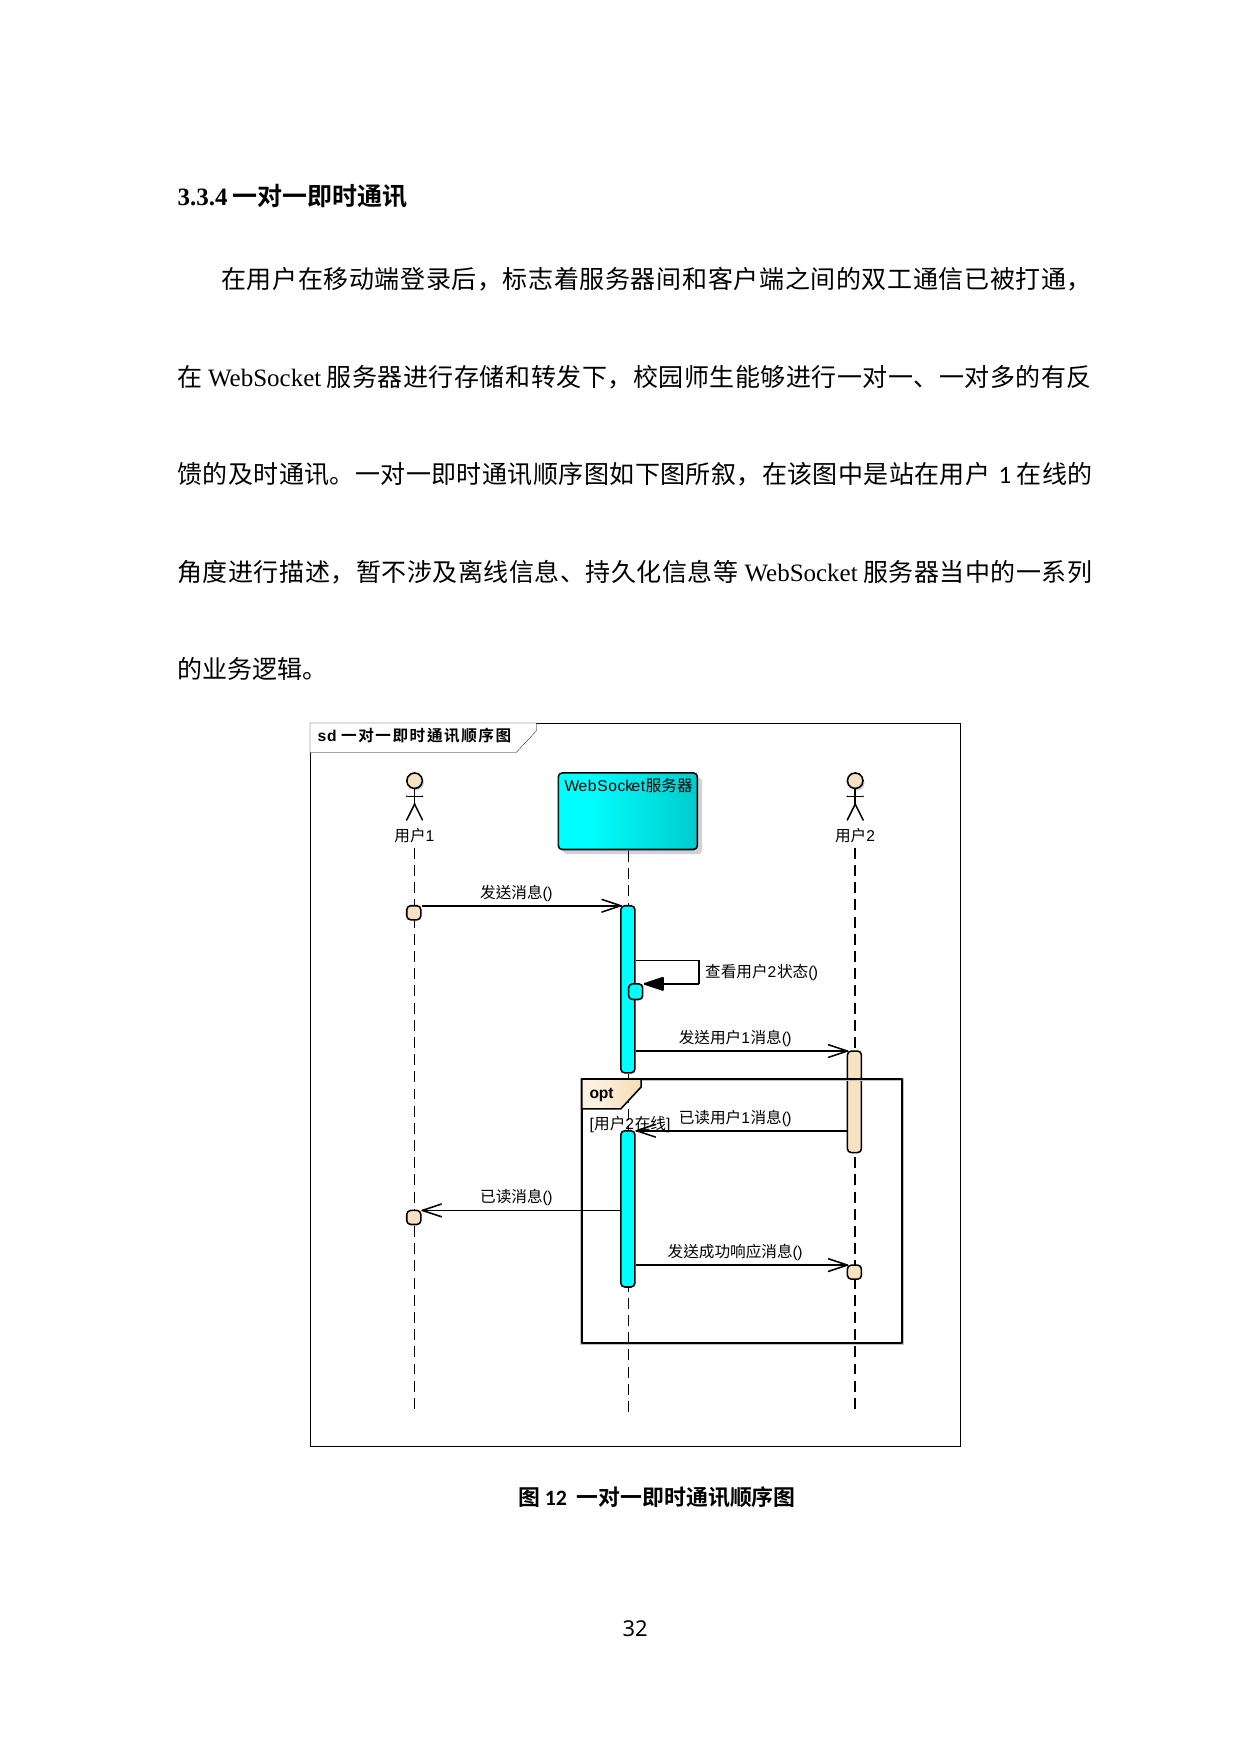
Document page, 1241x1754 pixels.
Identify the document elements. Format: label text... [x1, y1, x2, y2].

subtitle 3.3.4一对一即时通讯 [177, 162, 1092, 227]
text 在用户在移动端登录后，标志着服务器间和客户端之间的双工通信已被打通，在WebSocket服务器进行存储和转发下，校园师生能够进行一对一、一对多的有反馈的及时通讯。一对一即时通讯顺序图如下图所叙，在该图中是站在用户1在线的角度进行描述，暂不涉及离线信息、持久化信息等WebSocket服务器当中的一系列的业务逻辑。 [177, 245, 1092, 700]
text 图12 一对一即时通讯顺序图 [221, 1479, 1092, 1512]
